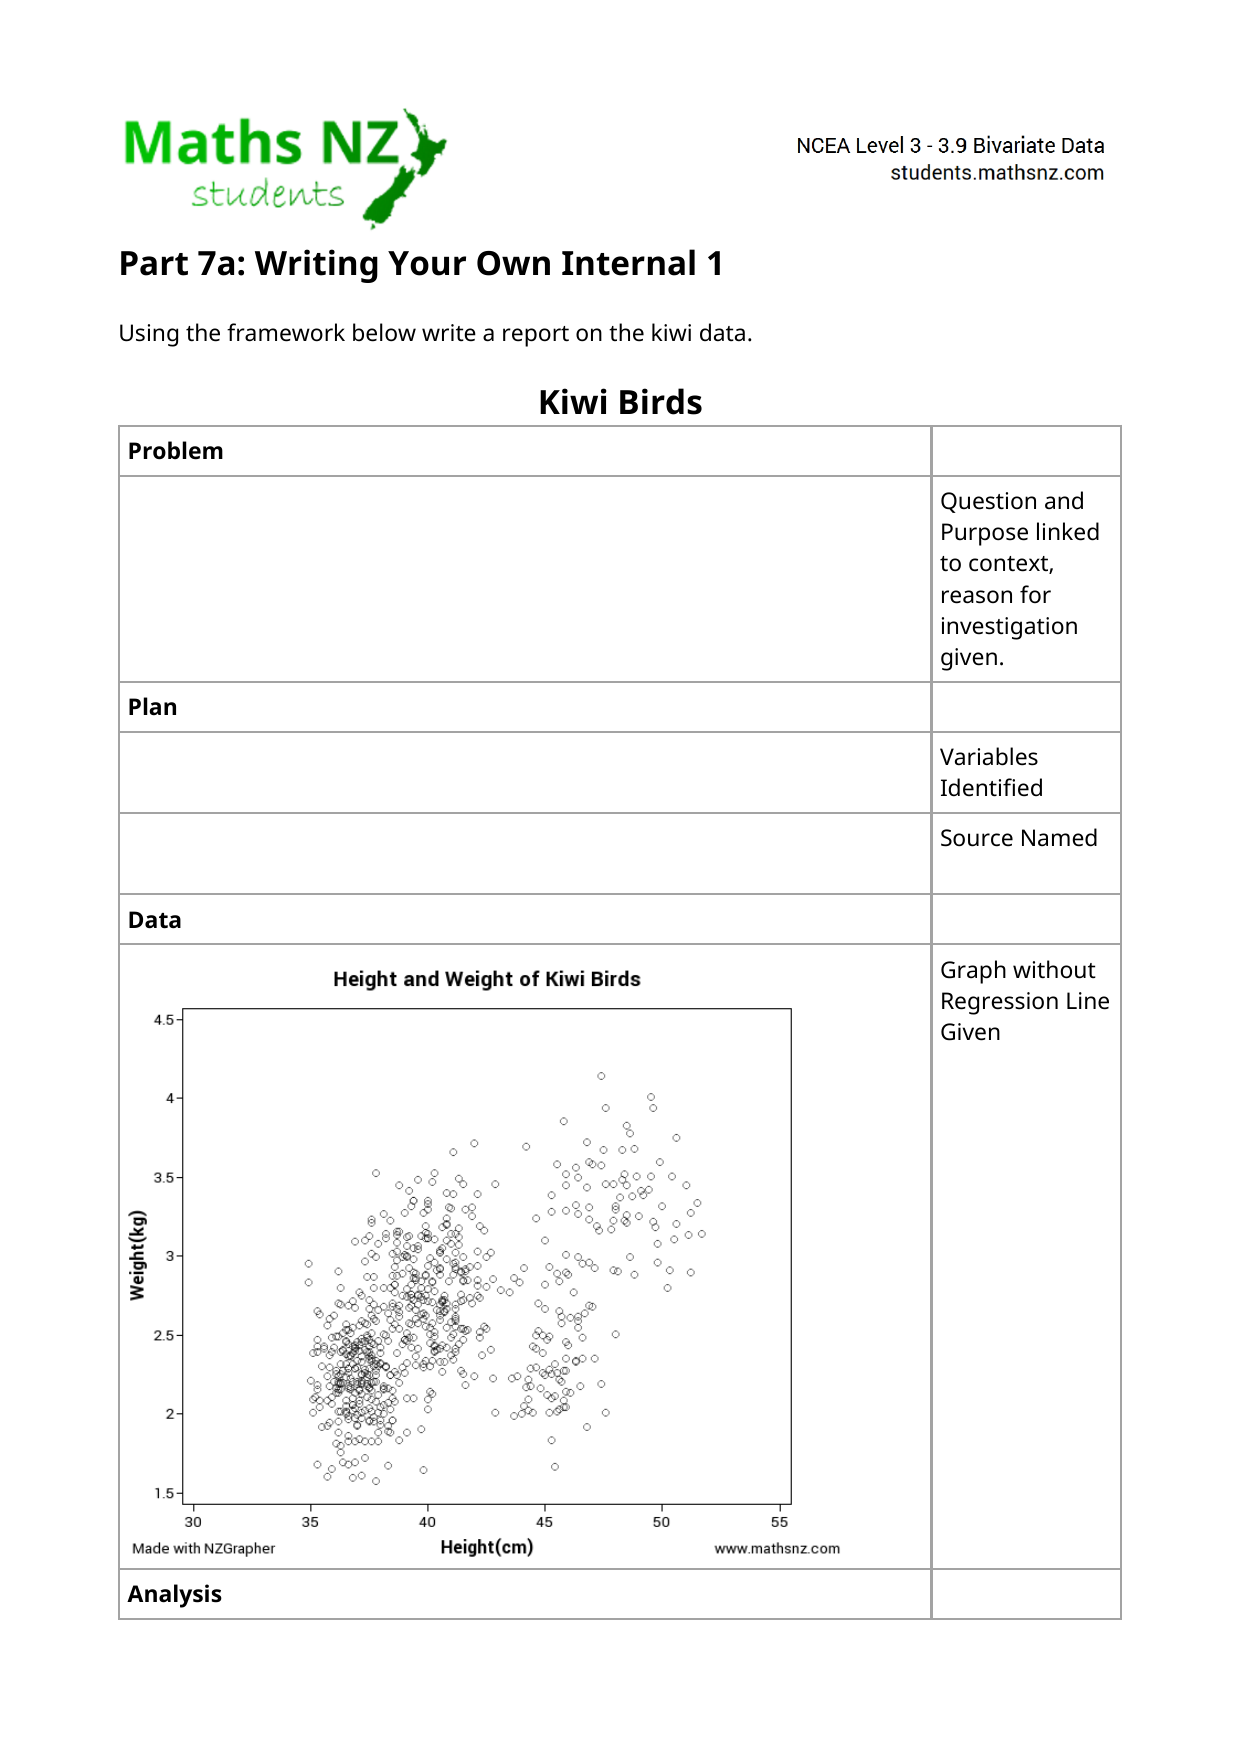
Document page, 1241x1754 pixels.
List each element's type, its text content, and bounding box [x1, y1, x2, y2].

table_cell Graph without Regression Line Given [933, 945, 1120, 1567]
table_cell Variables Identified [933, 733, 1120, 812]
table_cell [120, 945, 930, 1567]
table_cell Question and Purpose linked to context, reason for investigation given. [933, 477, 1120, 681]
table_cell Analysis [120, 1570, 930, 1617]
table_cell [120, 477, 930, 681]
table_cell Source Named [933, 814, 1120, 893]
picture [118, 99, 1110, 240]
table_cell [120, 814, 930, 893]
table_cell Data [120, 895, 930, 943]
table_cell [933, 895, 1120, 943]
table_cell [933, 683, 1120, 731]
table_header [933, 427, 1120, 474]
picture [127, 953, 846, 1559]
table_cell Plan [120, 683, 930, 731]
table_cell [933, 1570, 1120, 1617]
table_header Problem [120, 427, 930, 474]
text Kiwi Birds [118, 379, 1122, 424]
text Using the framework below write a report on the kiwi data. [118, 317, 1122, 348]
text Part 7a: Writing Your Own Internal 1 [118, 240, 1122, 285]
table_cell [120, 733, 930, 812]
